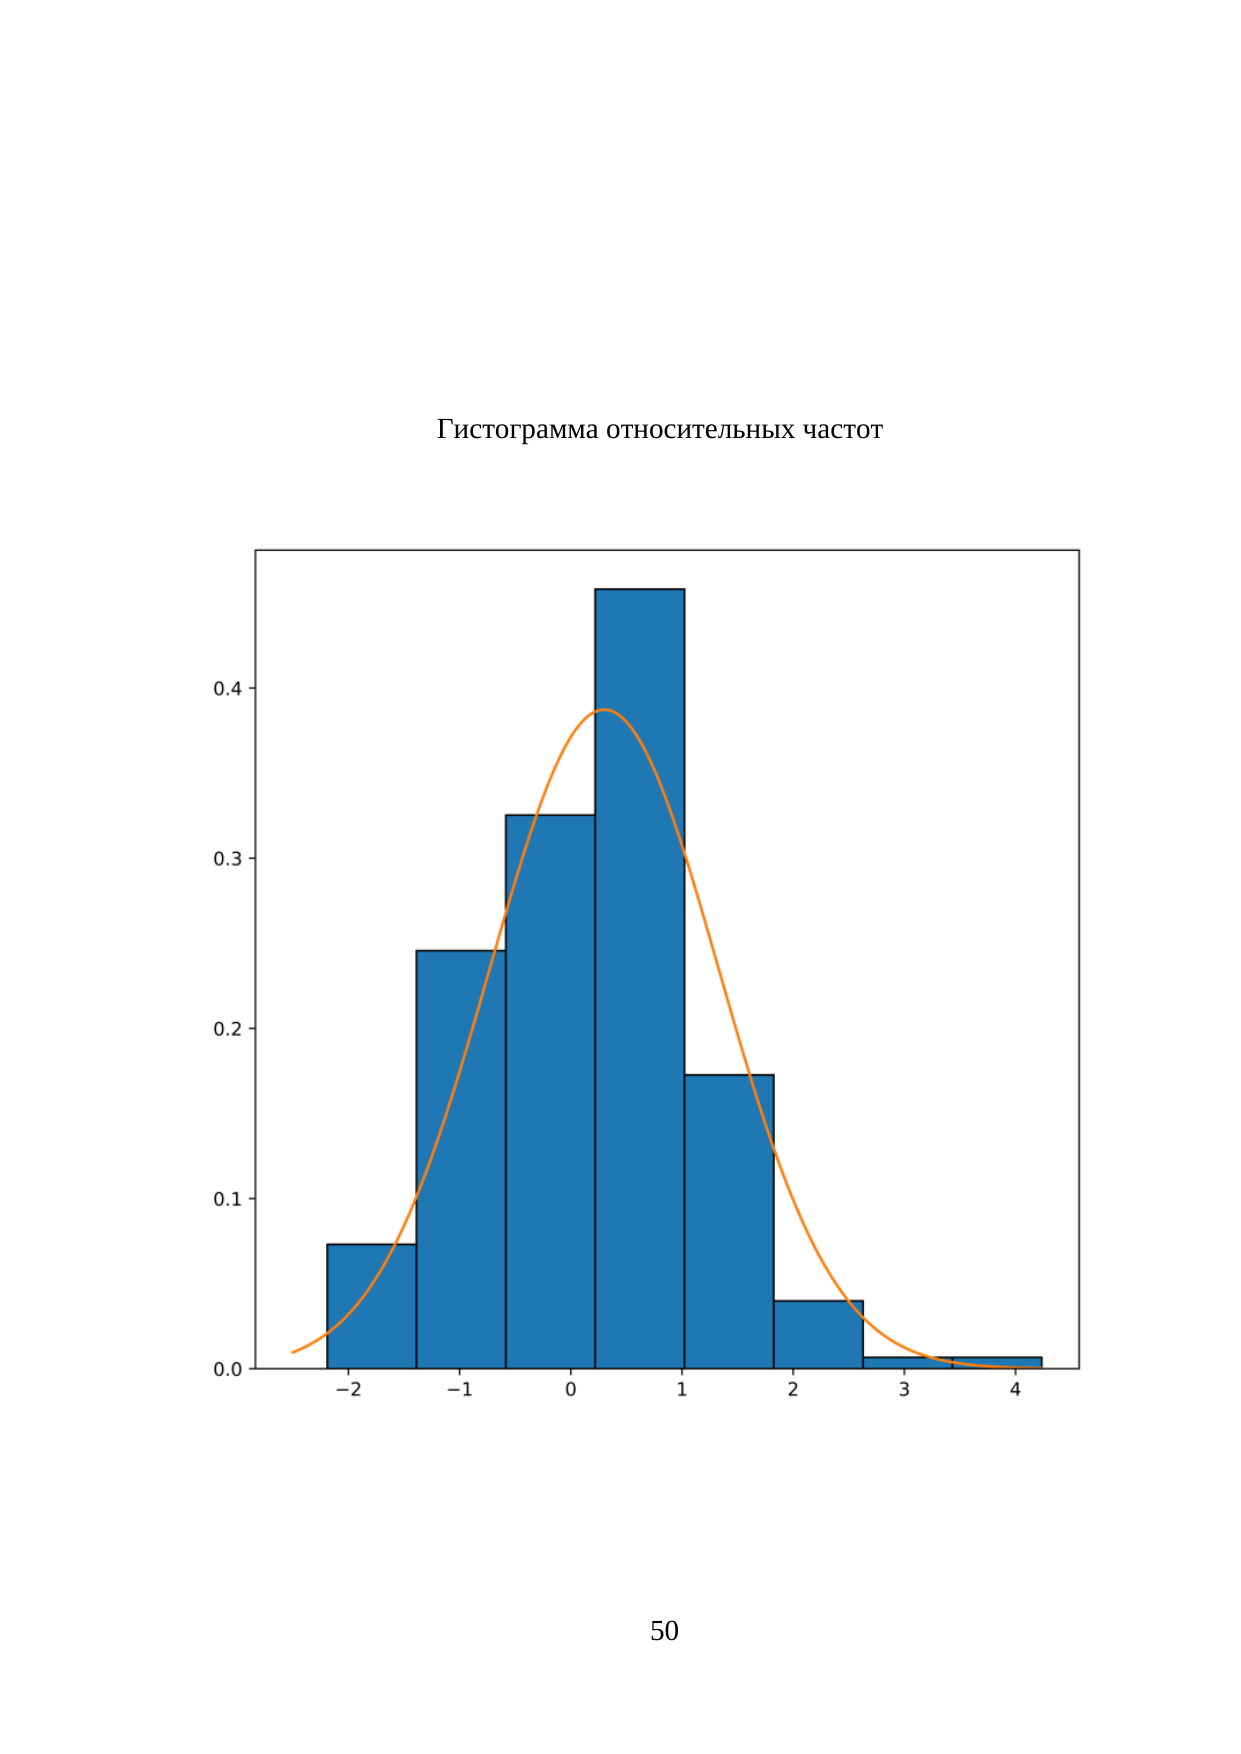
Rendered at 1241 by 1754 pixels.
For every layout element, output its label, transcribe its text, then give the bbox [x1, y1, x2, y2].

text Гистограмма относительных частот [177, 411, 1143, 445]
picture [177, 521, 1152, 1436]
